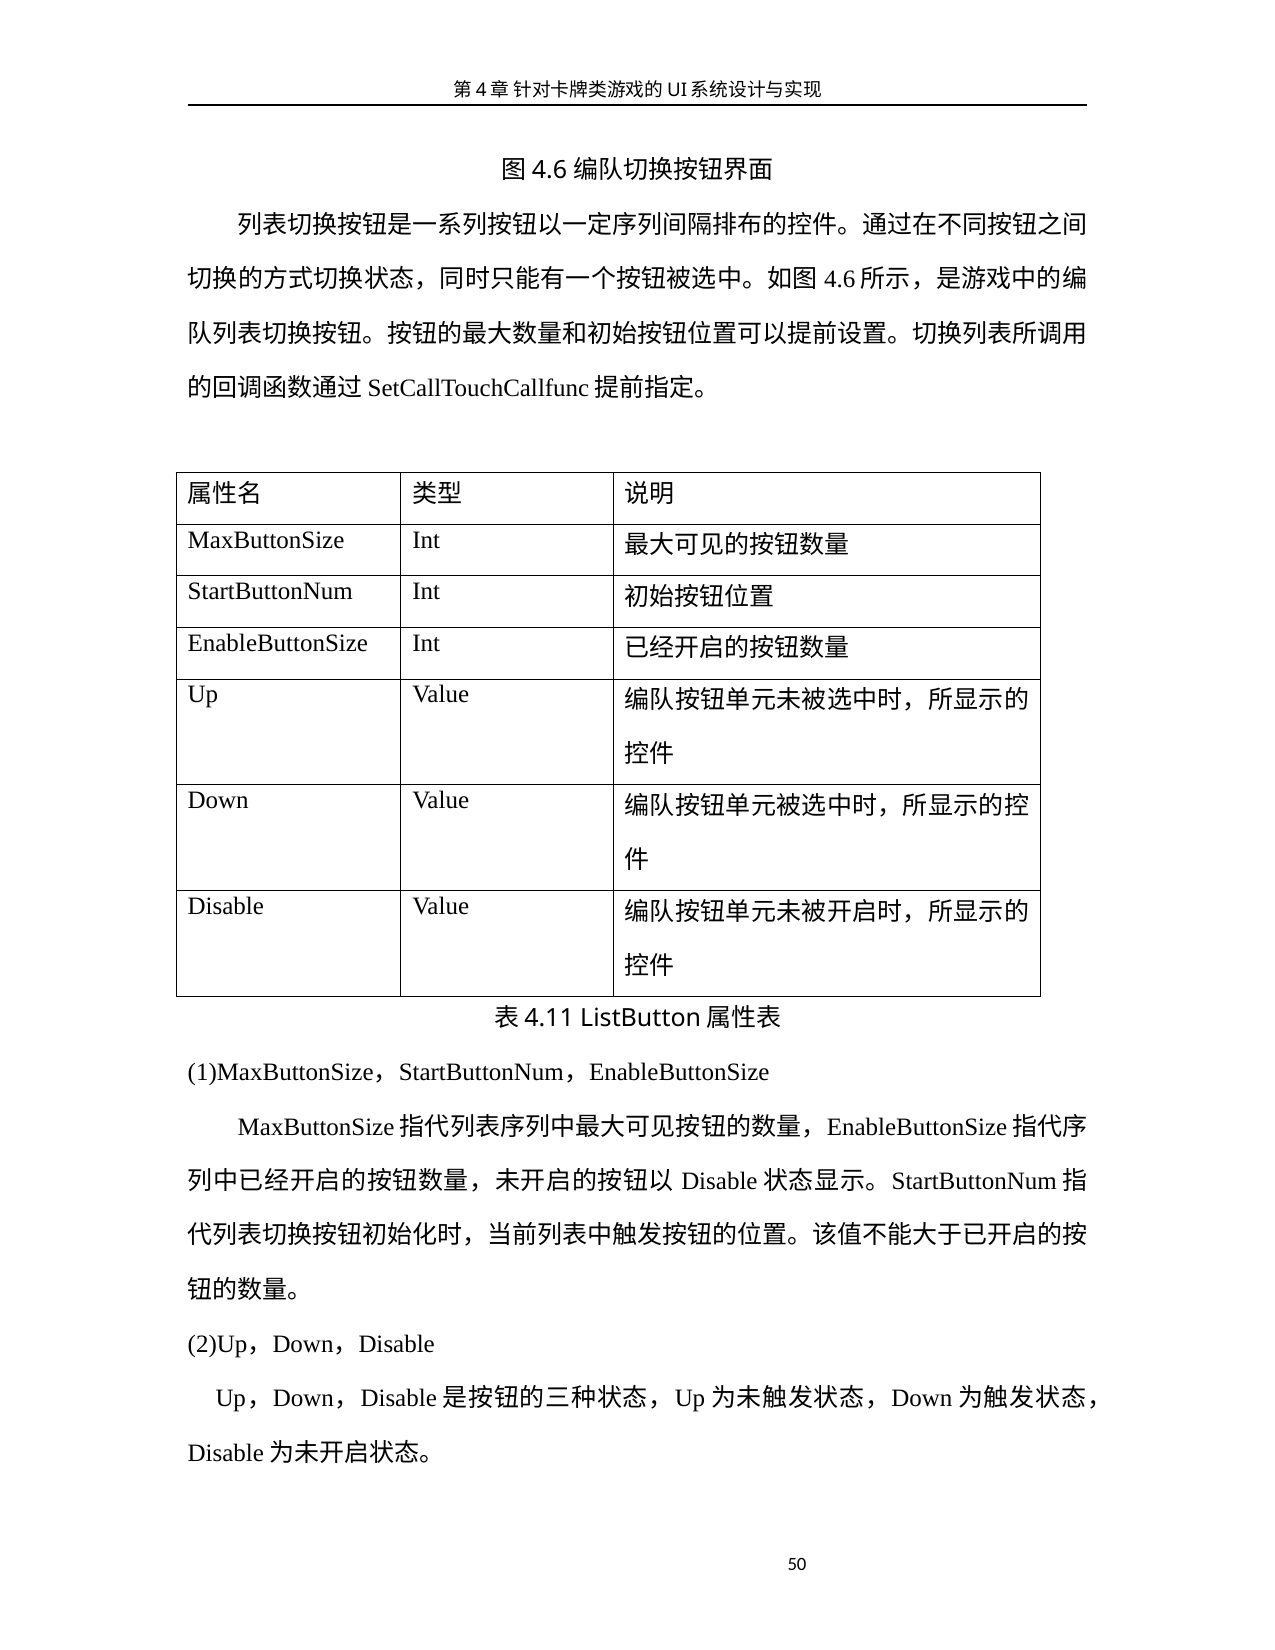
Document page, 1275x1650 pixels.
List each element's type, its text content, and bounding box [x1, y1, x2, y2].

table_cell EnableButtonSize [177, 628, 400, 678]
table_cell 最大可见的按钮数量 [614, 525, 1040, 575]
table_cell 编队按钮单元未被选中时，所显示的控件 [614, 680, 1040, 784]
table_cell MaxButtonSize [177, 525, 400, 575]
table_cell Int [401, 576, 613, 627]
table_cell Disable [177, 891, 400, 996]
table_header 说明 [614, 473, 1040, 524]
table_cell Down [177, 785, 400, 890]
table_cell Int [401, 525, 613, 575]
table_cell 初始按钮位置 [614, 576, 1040, 627]
text (2)Up，Down，Disable [187, 1323, 1087, 1360]
text Up，Down，Disable是按钮的三种状态，Up为未触发状态，Down为触发状态，Disable为未开启状态。 [187, 1378, 1087, 1468]
table_cell Value [401, 680, 613, 784]
table_cell 已经开启的按钮数量 [614, 628, 1040, 678]
table_cell StartButtonNum [177, 576, 400, 627]
table_cell 编队按钮单元未被开启时，所显示的控件 [614, 891, 1040, 996]
text MaxButtonSize指代列表序列中最大可见按钮的数量，EnableButtonSize指代序列中已经开启的按钮数量，未开启的按钮以Disable状态显示。StartButtonNum指代列表切换按钮初始化时，当前列表中触发按钮的位置。该值不能大于已开启的按钮的数量。 [187, 1106, 1087, 1305]
table_cell Value [401, 785, 613, 890]
table_header 属性名 [177, 473, 400, 524]
table_header 类型 [401, 473, 613, 524]
table_cell 编队按钮单元被选中时，所显示的控件 [614, 785, 1040, 890]
table_cell Up [177, 680, 400, 784]
text 图4.6 编队切换按钮界面 [187, 150, 1087, 186]
table_cell Int [401, 628, 613, 678]
text (1)MaxButtonSize，StartButtonNum，EnableButtonSize [187, 1052, 1087, 1088]
table_cell Value [401, 891, 613, 996]
text 表4.11 ListButton属性表 [187, 997, 1087, 1033]
text 列表切换按钮是一系列按钮以一定序列间隔排布的控件。通过在不同按钮之间切换的方式切换状态，同时只能有一个按钮被选中。如图4.6所示，是游戏中的编队列表切换按钮。按钮的最大数量和初始按钮位置可以提前设置。切换列表所调用的回调函数通过SetCallTouchCallfunc提前指定。 [187, 204, 1087, 404]
